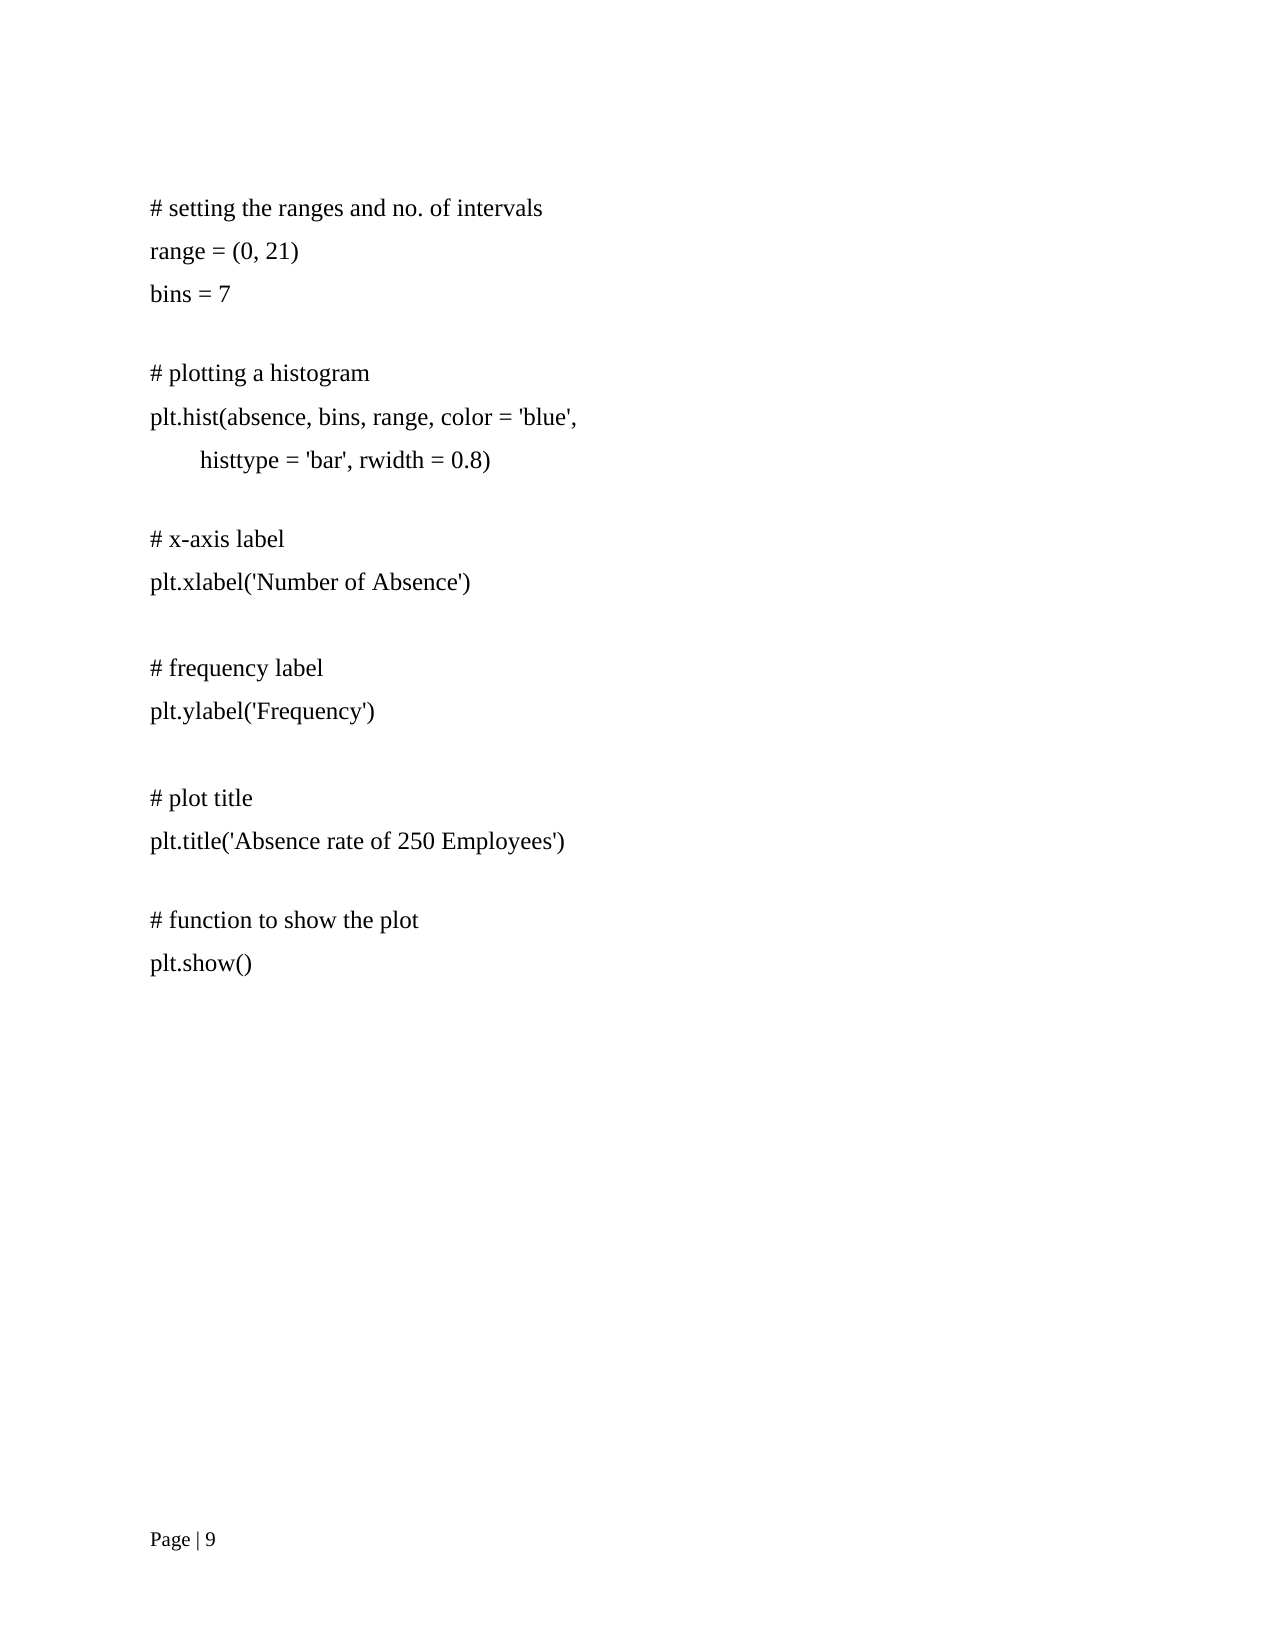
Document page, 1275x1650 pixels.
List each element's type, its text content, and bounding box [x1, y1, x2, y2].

text # setting the ranges and no. of intervals [150, 193, 1125, 222]
text # plotting a histogram [150, 358, 1125, 387]
text histtype = 'bar', rwidth = 0.8) [150, 445, 1125, 473]
text plt.title('Absence rate of 250 Employees') [150, 826, 1125, 854]
text plt.xlabel('Number of Absence') [150, 567, 1125, 596]
text plt.ylabel('Frequency') [150, 696, 1125, 725]
text # frequency label [150, 653, 1125, 682]
text plt.hist(absence, bins, range, color = 'blue', [150, 402, 1125, 430]
text # x-axis label [150, 524, 1125, 553]
text # function to show the plot [150, 905, 1125, 934]
text plt.show() [150, 948, 1125, 977]
text # plot title [150, 783, 1125, 811]
text range = (0, 21) [150, 236, 1125, 265]
text bins = 7 [150, 279, 1125, 308]
